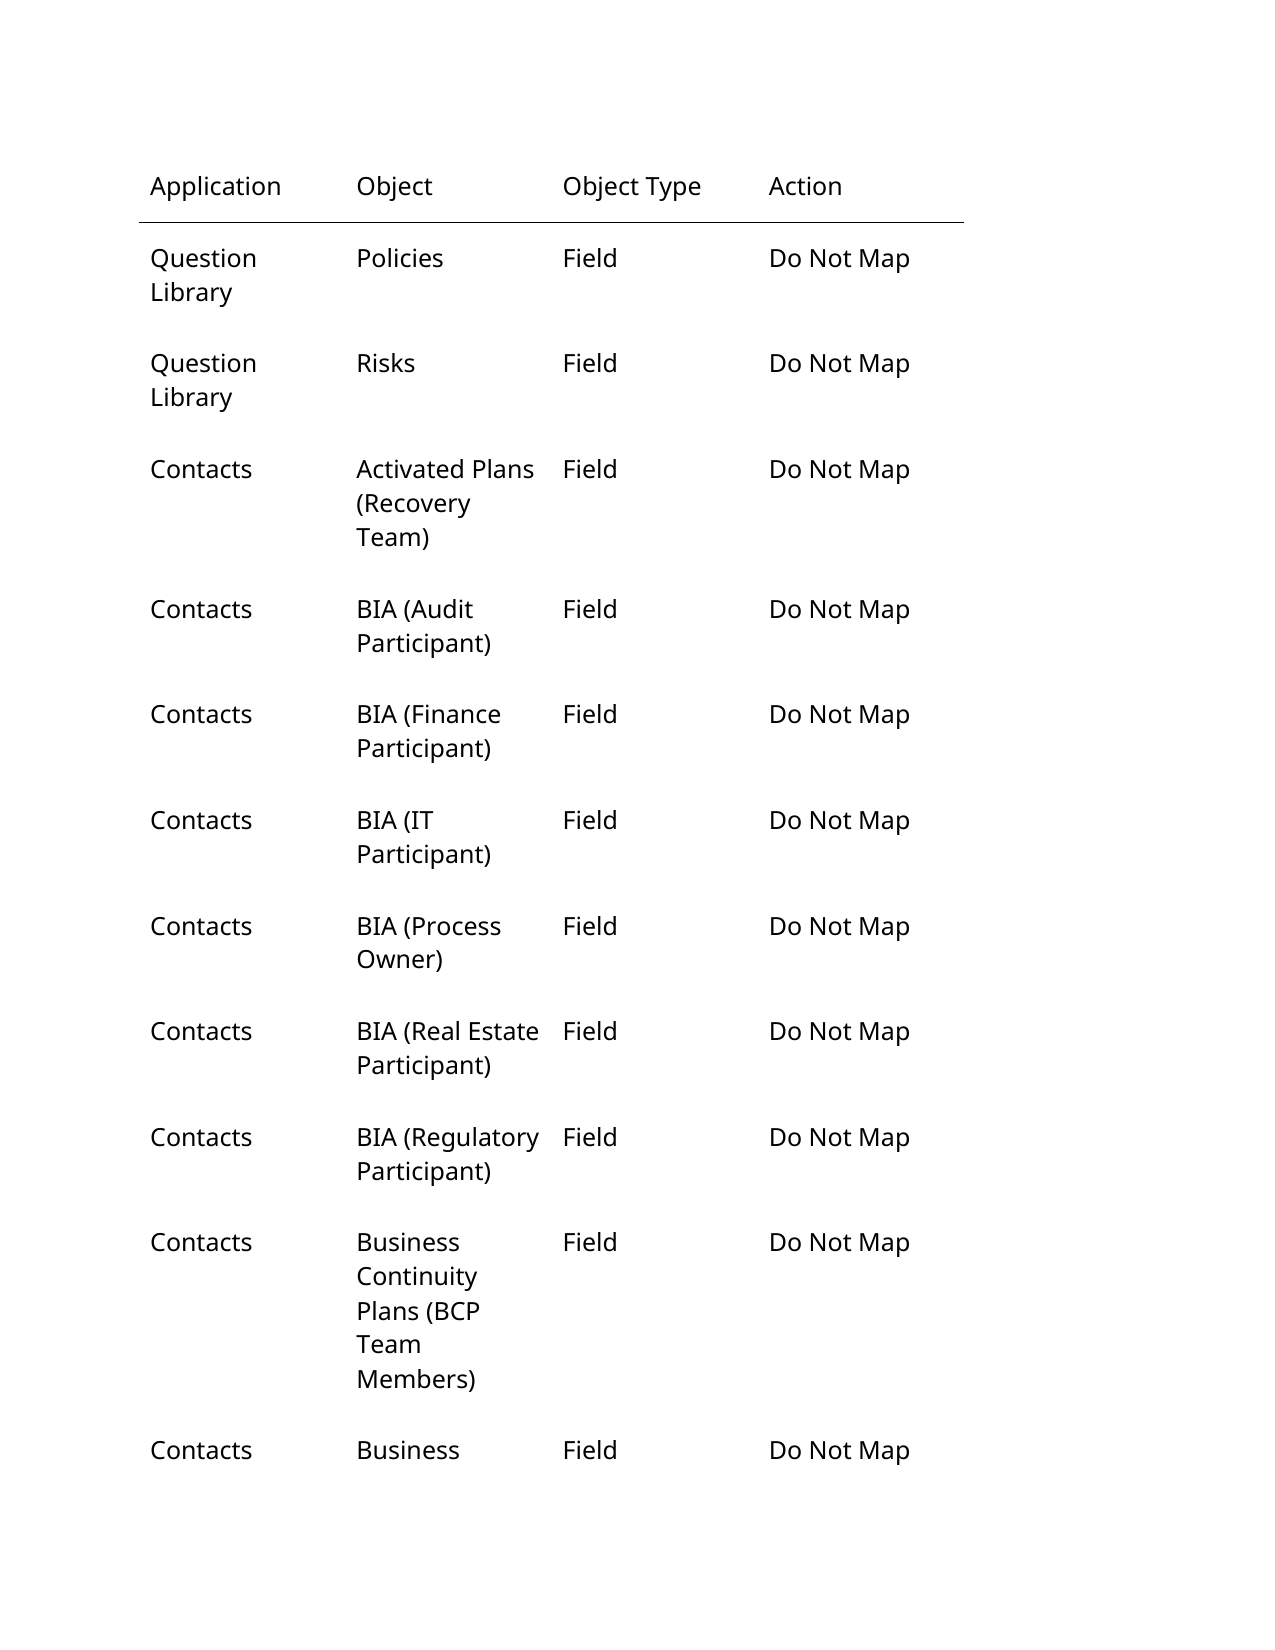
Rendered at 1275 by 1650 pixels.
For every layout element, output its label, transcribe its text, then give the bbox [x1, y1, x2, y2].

table_cell Contacts [139, 1101, 345, 1206]
table_cell BIA (IT Participant) [345, 784, 551, 889]
table_cell Policies [345, 223, 551, 327]
table_cell BIA (Audit Participant) [345, 573, 551, 678]
table_cell Business Continuity Plans (BCP Team Members) [345, 1206, 551, 1414]
table_cell Field [551, 1414, 757, 1486]
table_cell Do Not Map [758, 784, 964, 889]
table_cell Do Not Map [758, 1414, 964, 1486]
table_cell Do Not Map [758, 327, 964, 433]
table_cell Field [551, 889, 757, 995]
table_cell Do Not Map [758, 433, 964, 572]
table_cell Do Not Map [758, 995, 964, 1101]
table_cell Do Not Map [758, 573, 964, 678]
table_header Action [758, 150, 964, 222]
table_cell Do Not Map [758, 889, 964, 995]
table_cell Contacts [139, 678, 345, 784]
table_cell Contacts [139, 573, 345, 678]
table_cell Field [551, 223, 757, 327]
table_header Object Type [551, 150, 757, 222]
table_header Application [139, 150, 345, 222]
table_cell BIA (Process Owner) [345, 889, 551, 995]
table_cell Question Library [139, 223, 345, 327]
table_cell Contacts [139, 995, 345, 1101]
table_cell Field [551, 1206, 757, 1414]
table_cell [345, 1414, 551, 1486]
table_cell Field [551, 995, 757, 1101]
table_cell BIA (Regulatory Participant) [345, 1101, 551, 1206]
table_cell Do Not Map [758, 1206, 964, 1414]
table_cell Activated Plans (Recovery Team) [345, 433, 551, 572]
table_cell Contacts [139, 784, 345, 889]
table_cell Risks [345, 327, 551, 433]
table_header Object [345, 150, 551, 222]
table_cell Do Not Map [758, 1101, 964, 1206]
table_cell BIA (Real Estate Participant) [345, 995, 551, 1101]
table_cell Do Not Map [758, 678, 964, 784]
table_cell Field [551, 784, 757, 889]
table_cell Do Not Map [758, 223, 964, 327]
table_cell Field [551, 1101, 757, 1206]
table_cell Contacts [139, 433, 345, 572]
table_cell Contacts [139, 1414, 345, 1486]
table_cell BIA (Finance Participant) [345, 678, 551, 784]
table_cell Field [551, 327, 757, 433]
table_cell Field [551, 573, 757, 678]
table_cell Field [551, 678, 757, 784]
table_cell Contacts [139, 1206, 345, 1414]
table_cell Question Library [139, 327, 345, 433]
table_cell Field [551, 433, 757, 572]
table_cell Contacts [139, 889, 345, 995]
